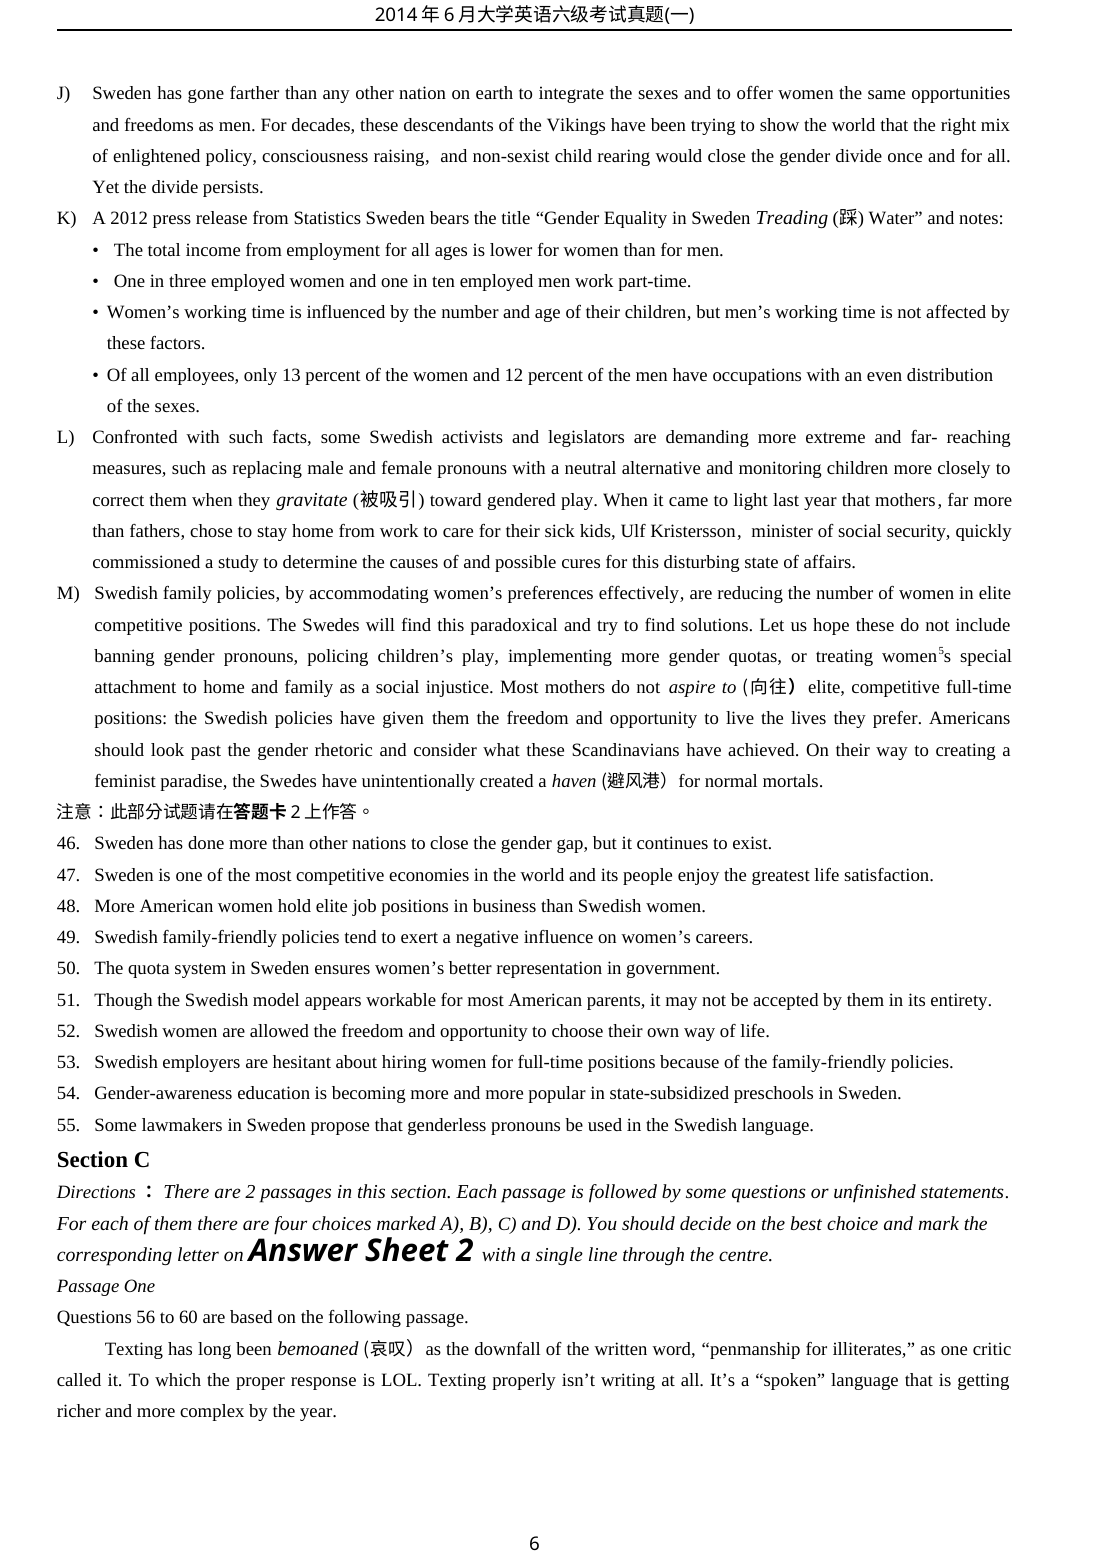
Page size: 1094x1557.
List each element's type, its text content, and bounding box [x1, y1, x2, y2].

list A 2012 press release from Statistics Sweden bears the title “Gender Equality in Sweden Treading (踩) Water” and notes: [57, 200, 1012, 231]
list Women’s working time is influenced by the number and age of their children, but men’s working time is not affected by these factors. [92, 293, 1012, 356]
list Sweden has gone farther than any other nation on earth to integrate the sexes and to offer women the same opportunities and freedoms as men. For decades, these descendants of the Vikings have been trying to show the world that the right mix of enlightened policy, consciousness raising, and non-sexist child rearing would close the gender divide once and for all. Yet the divide persists. [57, 75, 1012, 200]
list Confronted with such facts, some Swedish activists and legislators are demanding more extreme and far- reaching measures, such as replacing male and female pronouns with a neutral alternative and monitoring children more closely to correct them when they gravitate (被吸引) toward gendered play. When it came to light last year that mothers, far more than fathers, chose to stay home from work to care for their sick kids, Ulf Kristersson, minister of social security, quickly commissioned a study to determine the causes of and possible cures for this disturbing state of affairs. [57, 418, 1012, 575]
text Passage One [57, 1268, 1012, 1299]
list Sweden is one of the most competitive economies in the world and its people enjoy the greatest life satisfaction. [57, 856, 1012, 887]
list Of all employees, only 13 percent of the women and 12 percent of the men have occupations with an even distribution of the sexes. [92, 356, 1012, 418]
list The quota system in Sweden ensures women’s better representation in government. [57, 950, 1012, 981]
list Swedish family-friendly policies tend to exert a negative influence on women’s careers. [57, 918, 1012, 950]
text Section C [57, 1143, 1012, 1174]
text Directions ： There are 2 passages in this section. Each passage is followed by some questions or unfinished statements. For each of them there are four choices marked A), B), C) and D). You should decide on the best choice and mark the corresponding letter on Answer Sheet 2 with a single line through the centre. [57, 1174, 1012, 1268]
list Swedish employers are hesitant about hiring women for full-time positions because of the family-friendly policies. [57, 1043, 1012, 1075]
text 注意：此部分试题请在答题卡2上作答。 [57, 793, 1012, 825]
list Some lawmakers in Sweden propose that genderless pronouns be used in the Swedish language. [57, 1106, 1012, 1137]
list Gender-awareness education is becoming more and more popular in state-subsidized preschools in Sweden. [57, 1075, 1012, 1106]
list Sweden has done more than other nations to close the gender gap, but it continues to exist. [57, 825, 1012, 856]
text Questions 56 to 60 are based on the following passage. [57, 1299, 1012, 1330]
list More American women hold elite job positions in business than Swedish women. [57, 887, 1012, 918]
text Texting has long been bemoaned (哀叹）as the downfall of the written word, “penmanship for illiterates,” as one critic called it. To which the proper response is LOL. Texting properly isn’t writing at all. It’s a “spoken” language that is getting richer and more complex by the year. [57, 1330, 1012, 1424]
list Though the Swedish model appears workable for most American parents, it may not be accepted by them in its entirety. [57, 981, 1012, 1012]
list Swedish family policies, by accommodating women’s preferences effectively, are reducing the number of women in elite competitive positions. The Swedes will find this paradoxical and try to find solutions. Let us hope these do not include banning gender pronouns, policing children’s play, implementing more gender quotas, or treating women5s special attachment to home and family as a social injustice. Most mothers do not aspire to (向往）elite, competitive full-time positions: the Swedish policies have given them the freedom and opportunity to live the lives they prefer. Americans should look past the gender rhetoric and consider what these Scandinavians have achieved. On their way to creating a feminist paradise, the Swedes have unintentionally created a haven (避风港）for normal mortals. [57, 575, 1012, 793]
list Swedish women are allowed the freedom and opportunity to choose their own way of life. [57, 1012, 1012, 1043]
list The total income from employment for all ages is lower for women than for men. [92, 231, 1012, 262]
list One in three employed women and one in ten employed men work part-time. [92, 262, 1012, 293]
